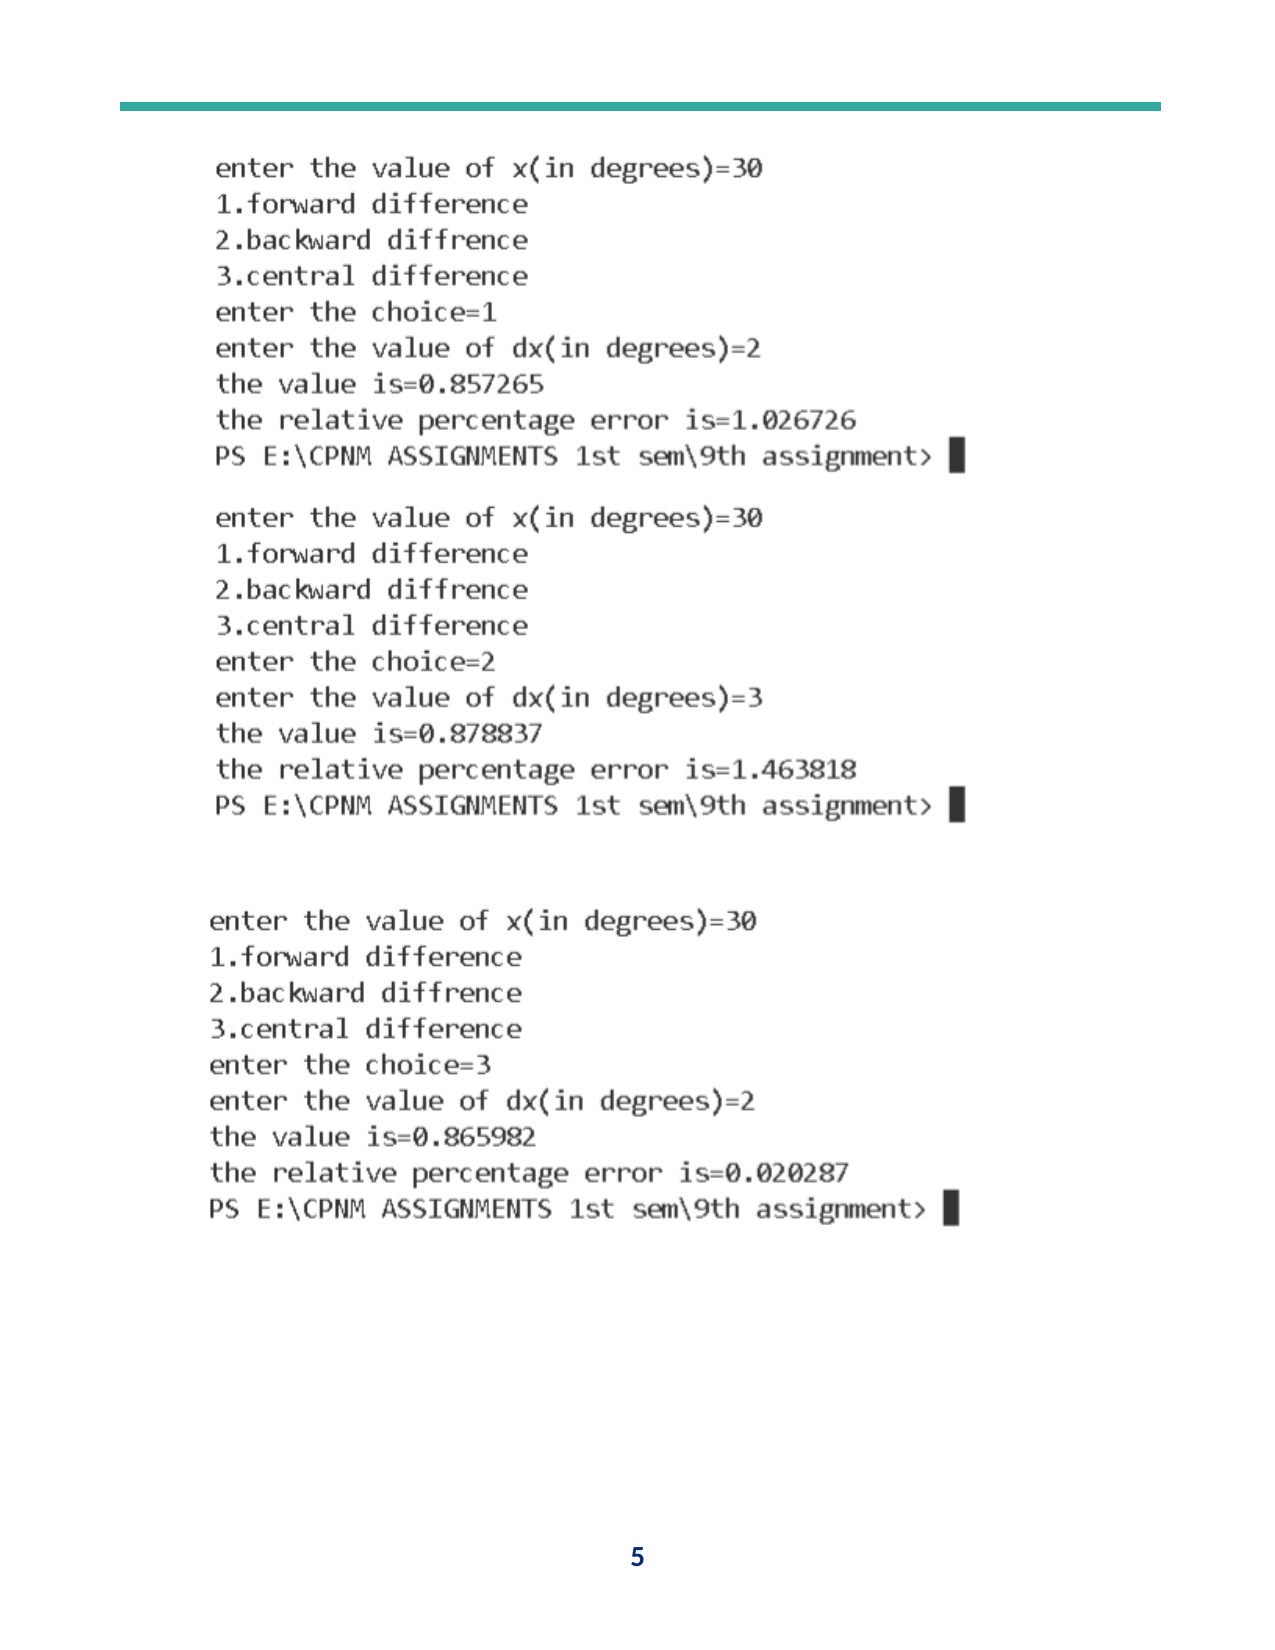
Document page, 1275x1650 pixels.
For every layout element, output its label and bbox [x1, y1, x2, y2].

picture [195, 907, 980, 1261]
picture [195, 151, 989, 491]
picture [195, 496, 1036, 903]
